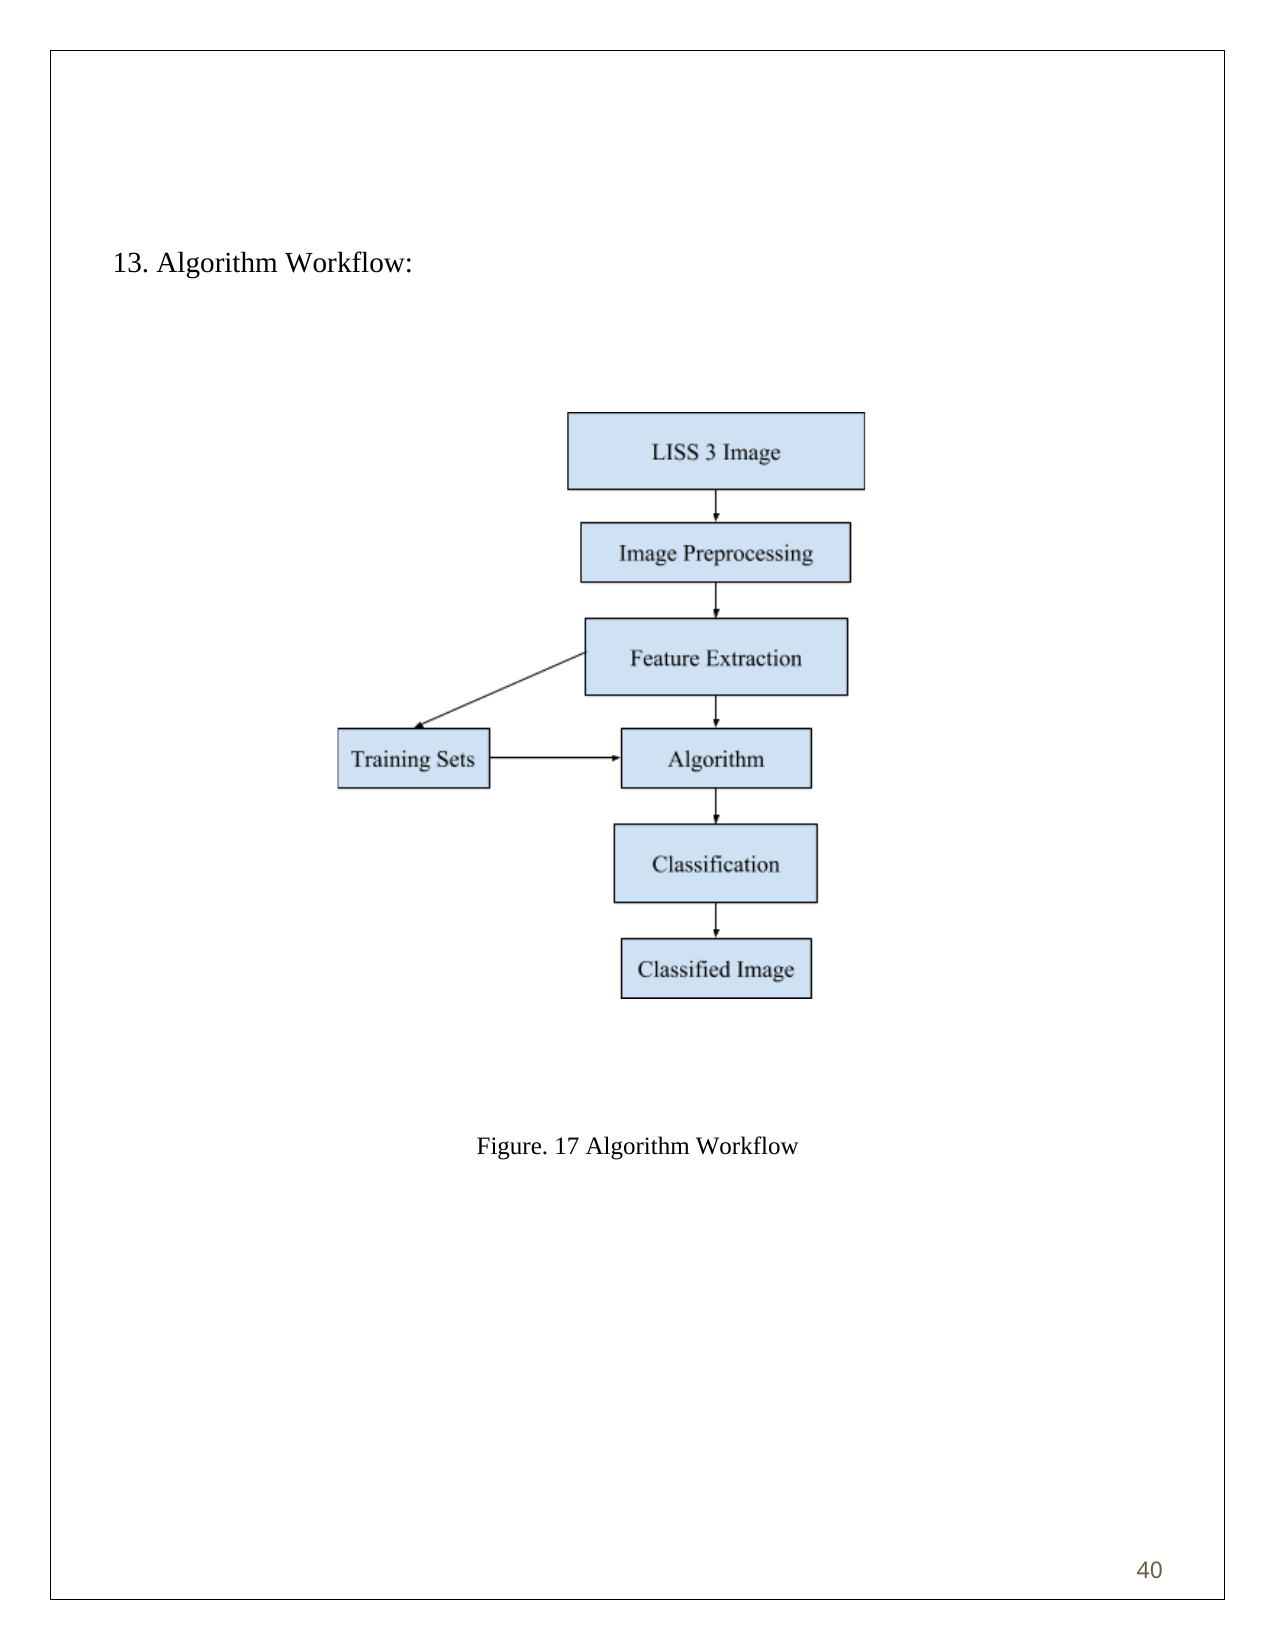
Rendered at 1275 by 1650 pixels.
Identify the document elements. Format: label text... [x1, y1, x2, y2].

picture [337, 412, 865, 999]
text Figure. 17 Algorithm Workflow [112, 1131, 1162, 1159]
text 13. Algorithm Workflow: [112, 245, 1162, 279]
